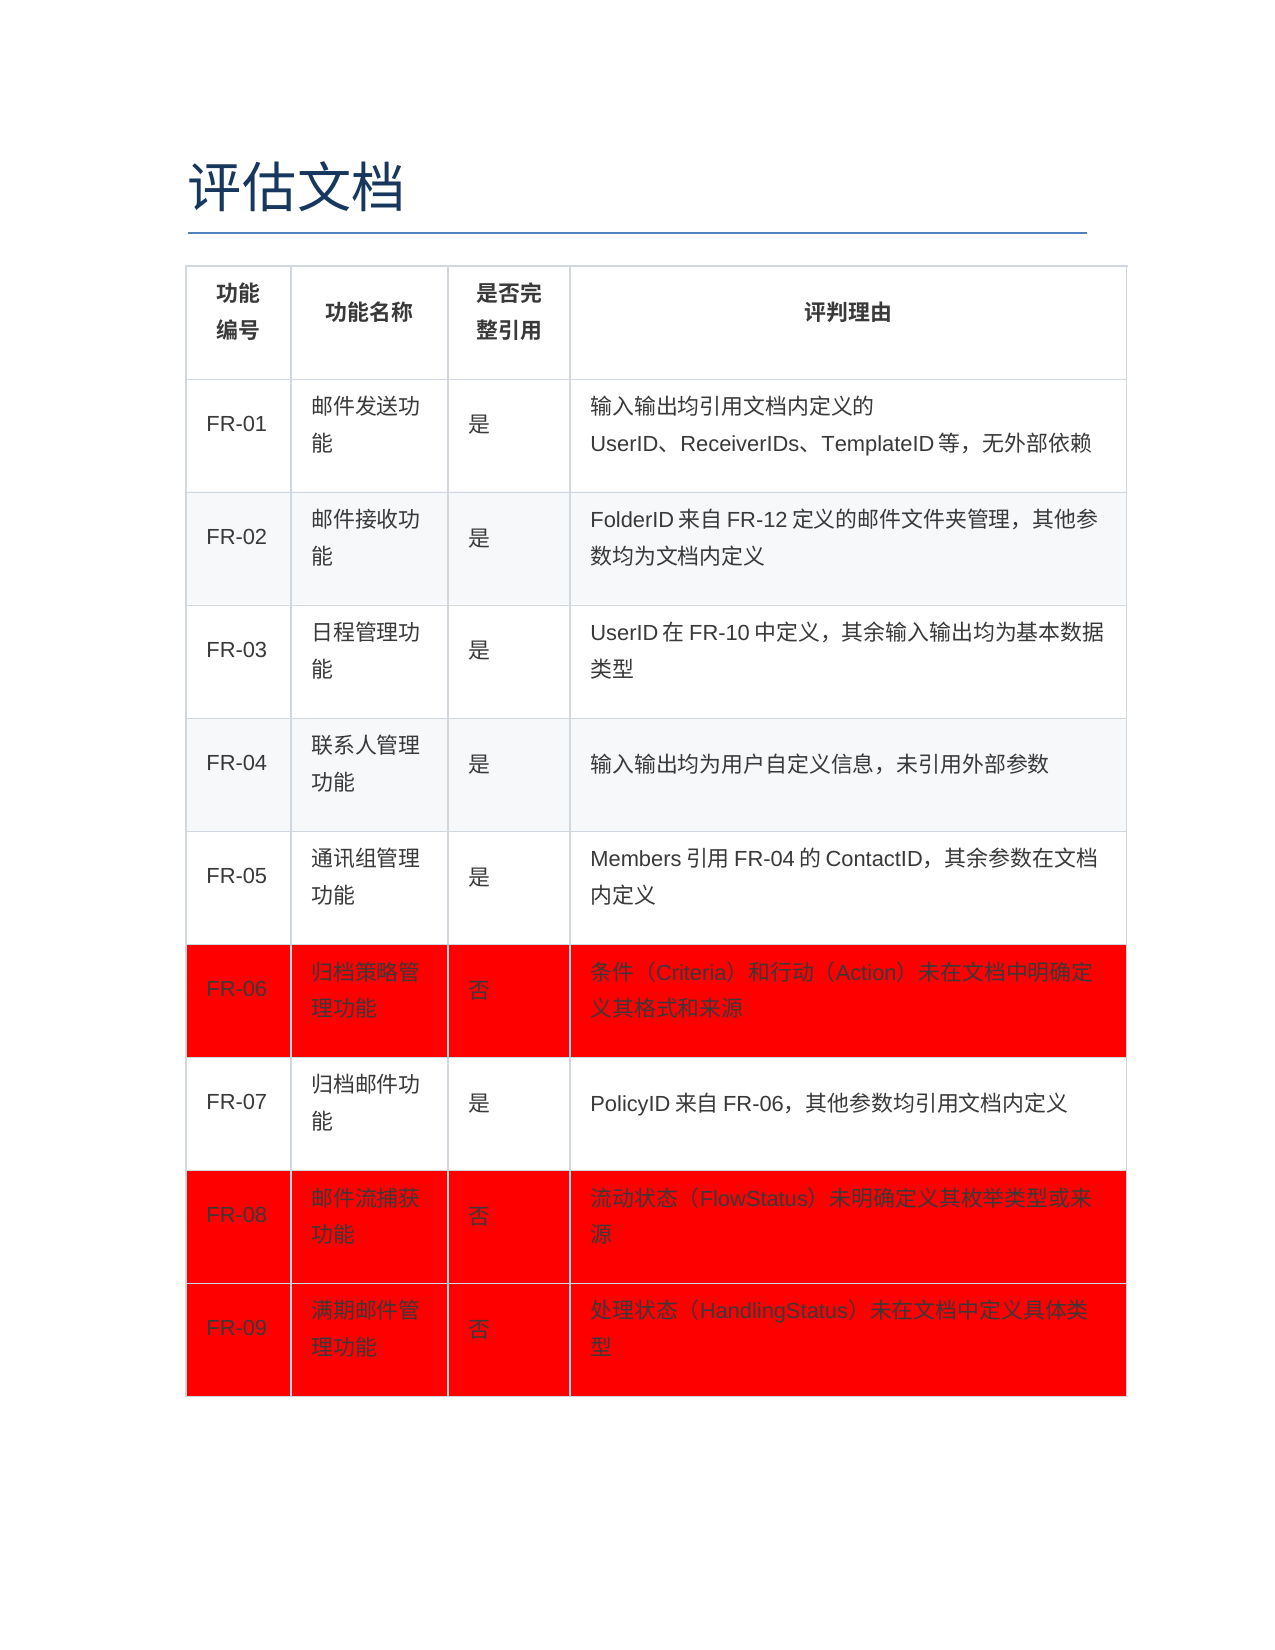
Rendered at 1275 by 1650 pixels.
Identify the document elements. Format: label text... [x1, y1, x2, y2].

table_cell PolicyID来自FR-06，其他参数均引用文档内定义 [571, 1058, 1126, 1169]
table_cell 归档邮件功能 [292, 1058, 447, 1169]
table_cell 处理状态（HandlingStatus）未在文档中定义具体类型 [571, 1284, 1126, 1396]
table_cell 是 [449, 832, 569, 943]
table_cell 否 [449, 1171, 569, 1283]
table_cell Members引用FR-04的ContactID，其余参数在文档内定义 [571, 832, 1126, 943]
table_cell FR-05 [187, 832, 290, 943]
table_cell FolderID来自FR-12定义的邮件文件夹管理，其他参数均为文档内定义 [571, 493, 1126, 604]
table_cell 是 [449, 493, 569, 604]
table_cell 输入输出均为用户自定义信息，未引用外部参数 [571, 719, 1126, 831]
table_header 功能编号 [187, 267, 290, 378]
table_cell FR-07 [187, 1058, 290, 1169]
table_cell FR-02 [187, 493, 290, 604]
table_cell 是 [449, 606, 569, 717]
table_cell 输入输出均引用文档内定义的UserID、ReceiverIDs、TemplateID等，无外部依赖 [571, 380, 1126, 491]
table_cell FR-09 [187, 1284, 290, 1396]
table_cell 是 [449, 1058, 569, 1169]
table_cell 邮件发送功能 [292, 380, 447, 491]
table_cell 是 [449, 380, 569, 491]
table_cell FR-01 [187, 380, 290, 491]
table_cell 归档策略管理功能 [292, 945, 447, 1057]
table_cell 流动状态（FlowStatus）未明确定义其枚举类型或来源 [571, 1171, 1126, 1283]
table_cell FR-08 [187, 1171, 290, 1283]
table_header 评判理由 [571, 267, 1126, 378]
table_cell 条件（Criteria）和行动（Action）未在文档中明确定义其格式和来源 [571, 945, 1126, 1057]
table_cell 是 [449, 719, 569, 831]
table_cell FR-03 [187, 606, 290, 717]
table_cell FR-04 [187, 719, 290, 831]
table_header 功能名称 [292, 267, 447, 378]
table_header 是否完整引用 [449, 267, 569, 378]
table_cell 日程管理功能 [292, 606, 447, 717]
table_cell 满期邮件管理功能 [292, 1284, 447, 1396]
title 评估文档 [187, 150, 1087, 234]
table_cell 通讯组管理功能 [292, 832, 447, 943]
table_cell 联系人管理功能 [292, 719, 447, 831]
table_cell FR-06 [187, 945, 290, 1057]
table_cell 否 [449, 1284, 569, 1396]
table_cell 邮件流捕获功能 [292, 1171, 447, 1283]
table_cell UserID在FR-10中定义，其余输入输出均为基本数据类型 [571, 606, 1126, 717]
table_cell 邮件接收功能 [292, 493, 447, 604]
table_cell 否 [449, 945, 569, 1057]
